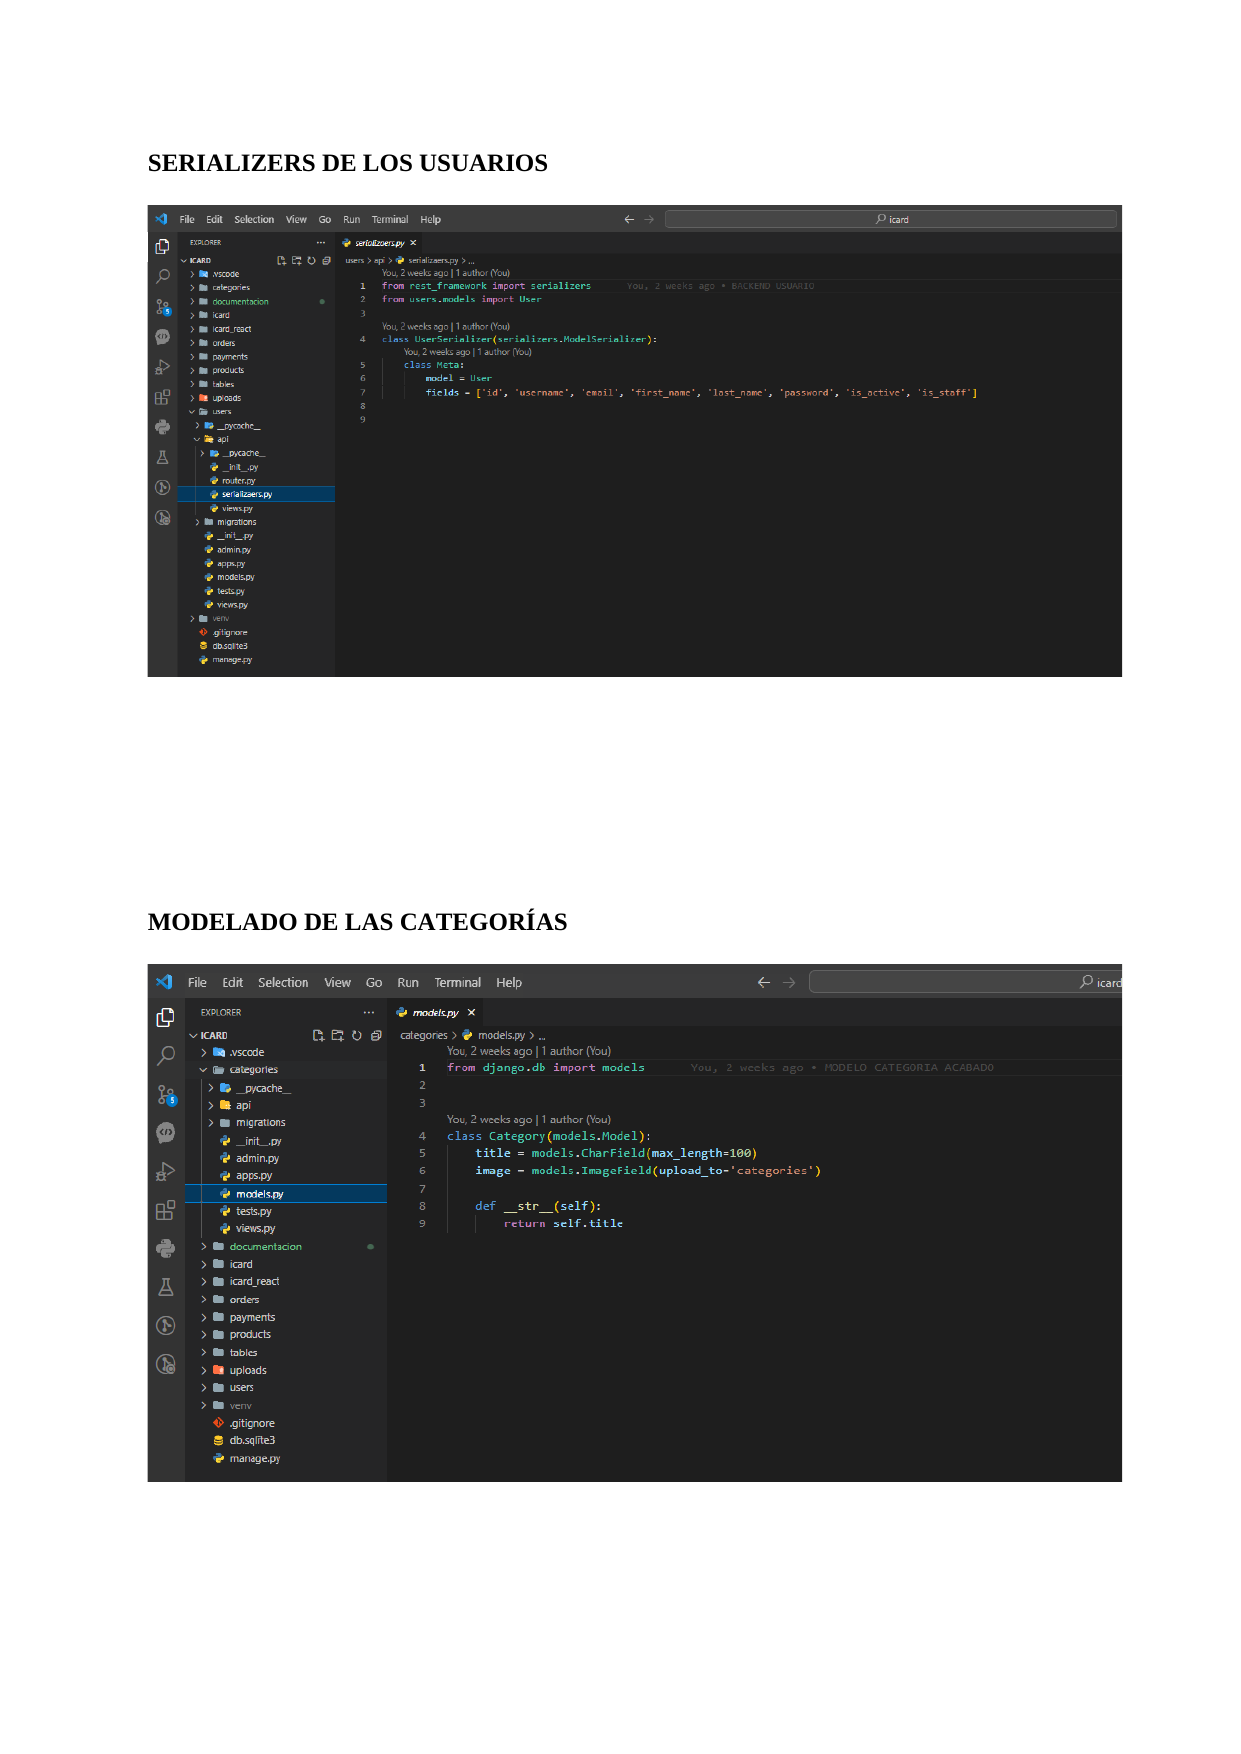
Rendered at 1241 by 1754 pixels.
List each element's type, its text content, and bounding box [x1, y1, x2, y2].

text SERIALIZERS DE LOS USUARIOS [148, 148, 1122, 176]
picture [147, 964, 1123, 1482]
picture [147, 205, 1123, 677]
text MODELADO DE LAS CATEGORÍAS [148, 907, 1122, 935]
